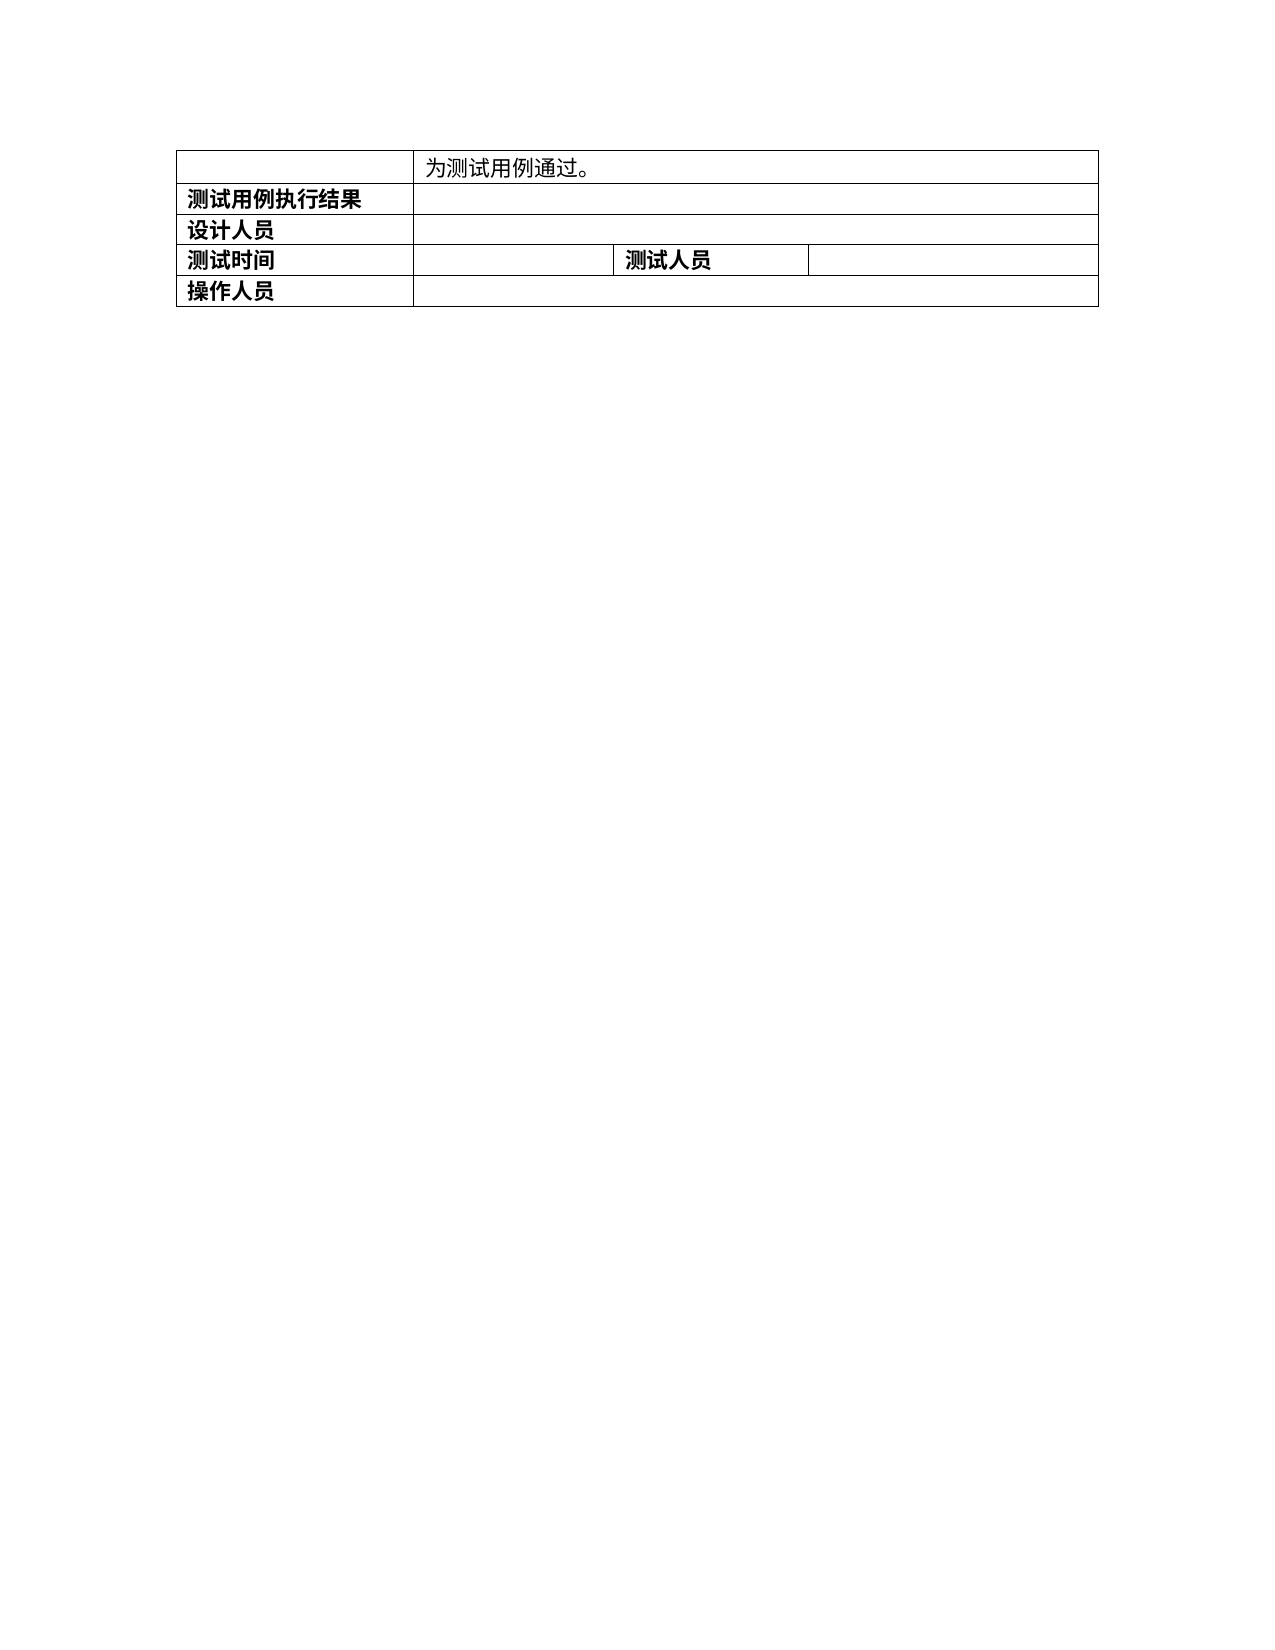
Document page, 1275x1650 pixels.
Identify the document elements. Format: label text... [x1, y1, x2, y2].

table_cell [809, 245, 1098, 275]
table_cell 测试人员 [614, 245, 808, 275]
table_cell [414, 215, 1098, 244]
table_cell 设计人员 [177, 215, 413, 244]
table_cell 测试用例执行结果 [177, 184, 413, 213]
table_cell 测试结果评估标准 [177, 151, 413, 183]
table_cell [414, 151, 1098, 183]
table_cell [414, 276, 1098, 306]
table_cell [414, 245, 613, 275]
table_cell 测试时间 [177, 245, 413, 275]
table_cell [414, 184, 1098, 213]
table_cell 操作人员 [177, 276, 413, 306]
